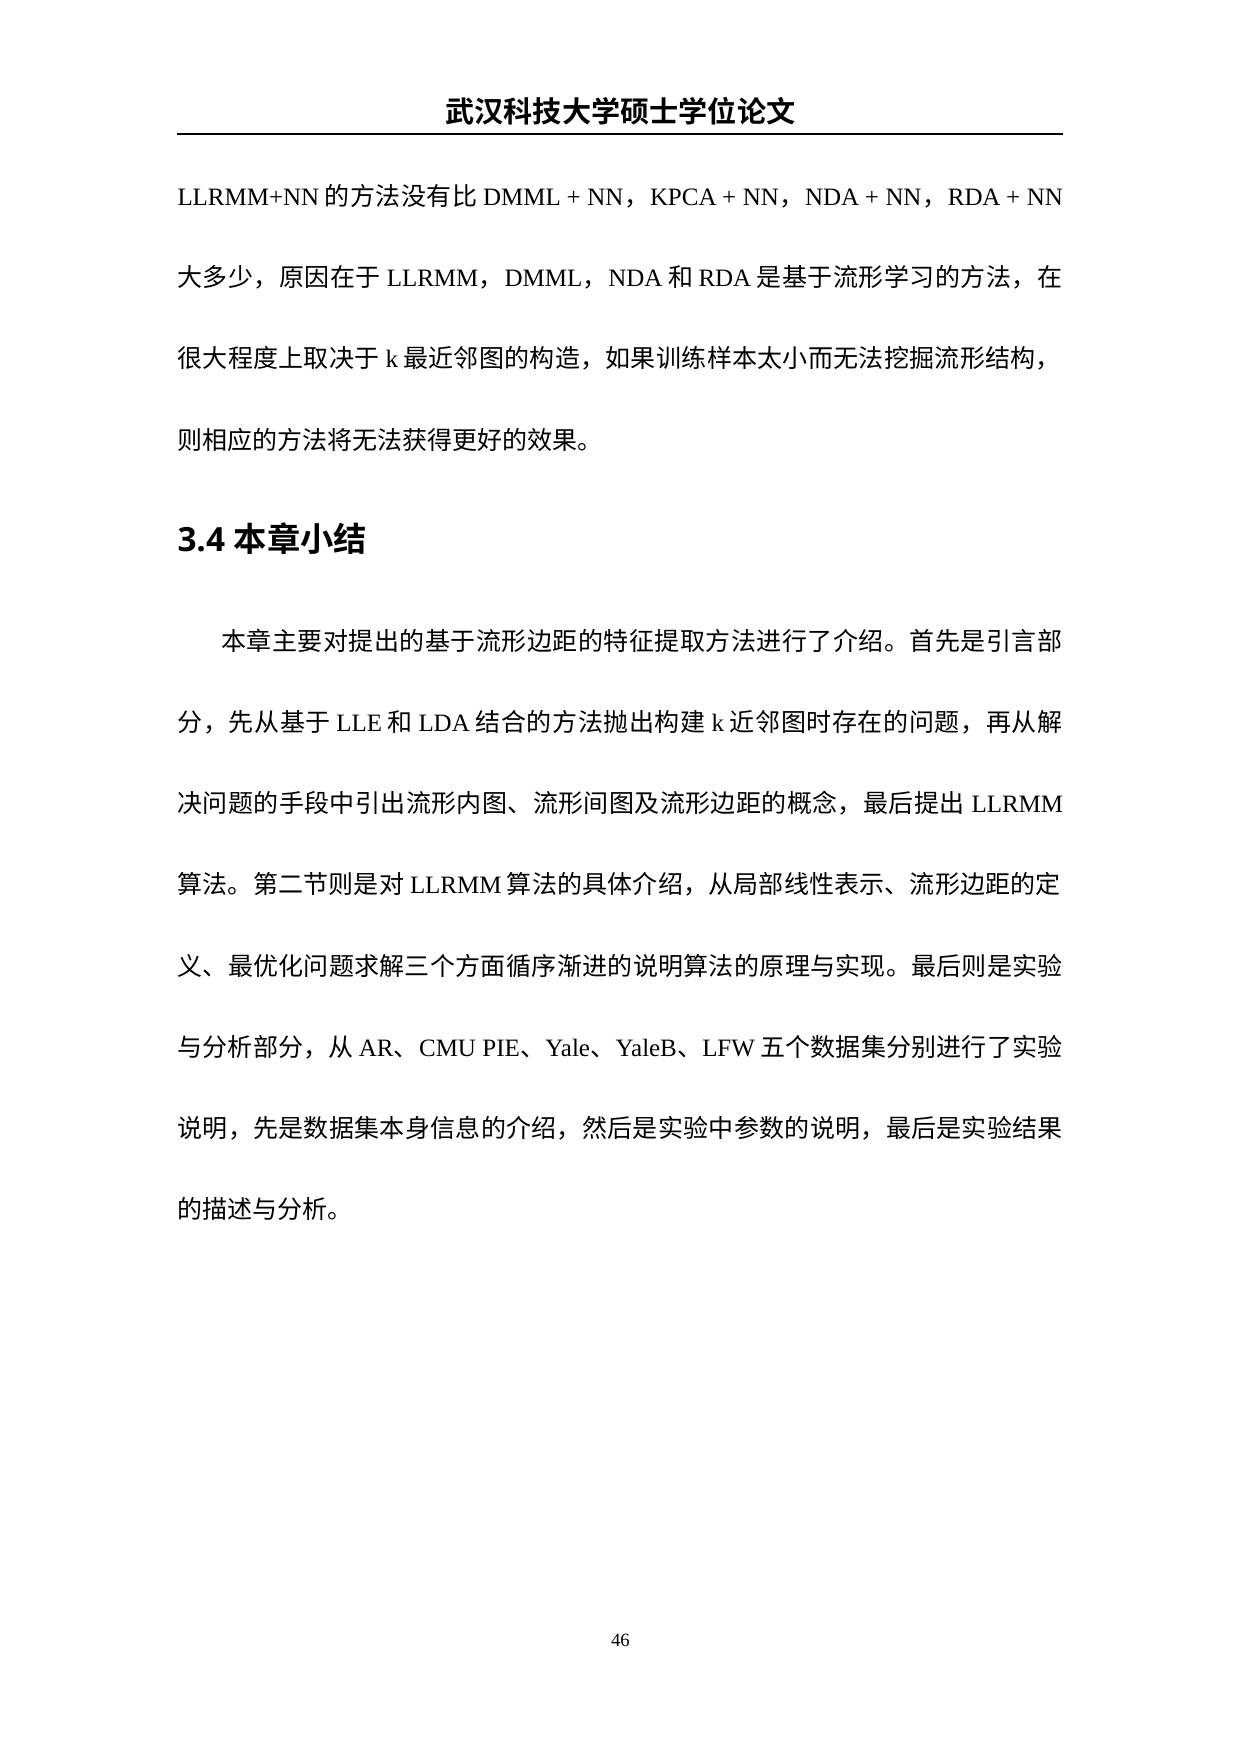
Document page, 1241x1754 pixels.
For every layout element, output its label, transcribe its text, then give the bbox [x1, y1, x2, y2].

text 本章小结 [177, 505, 1063, 570]
